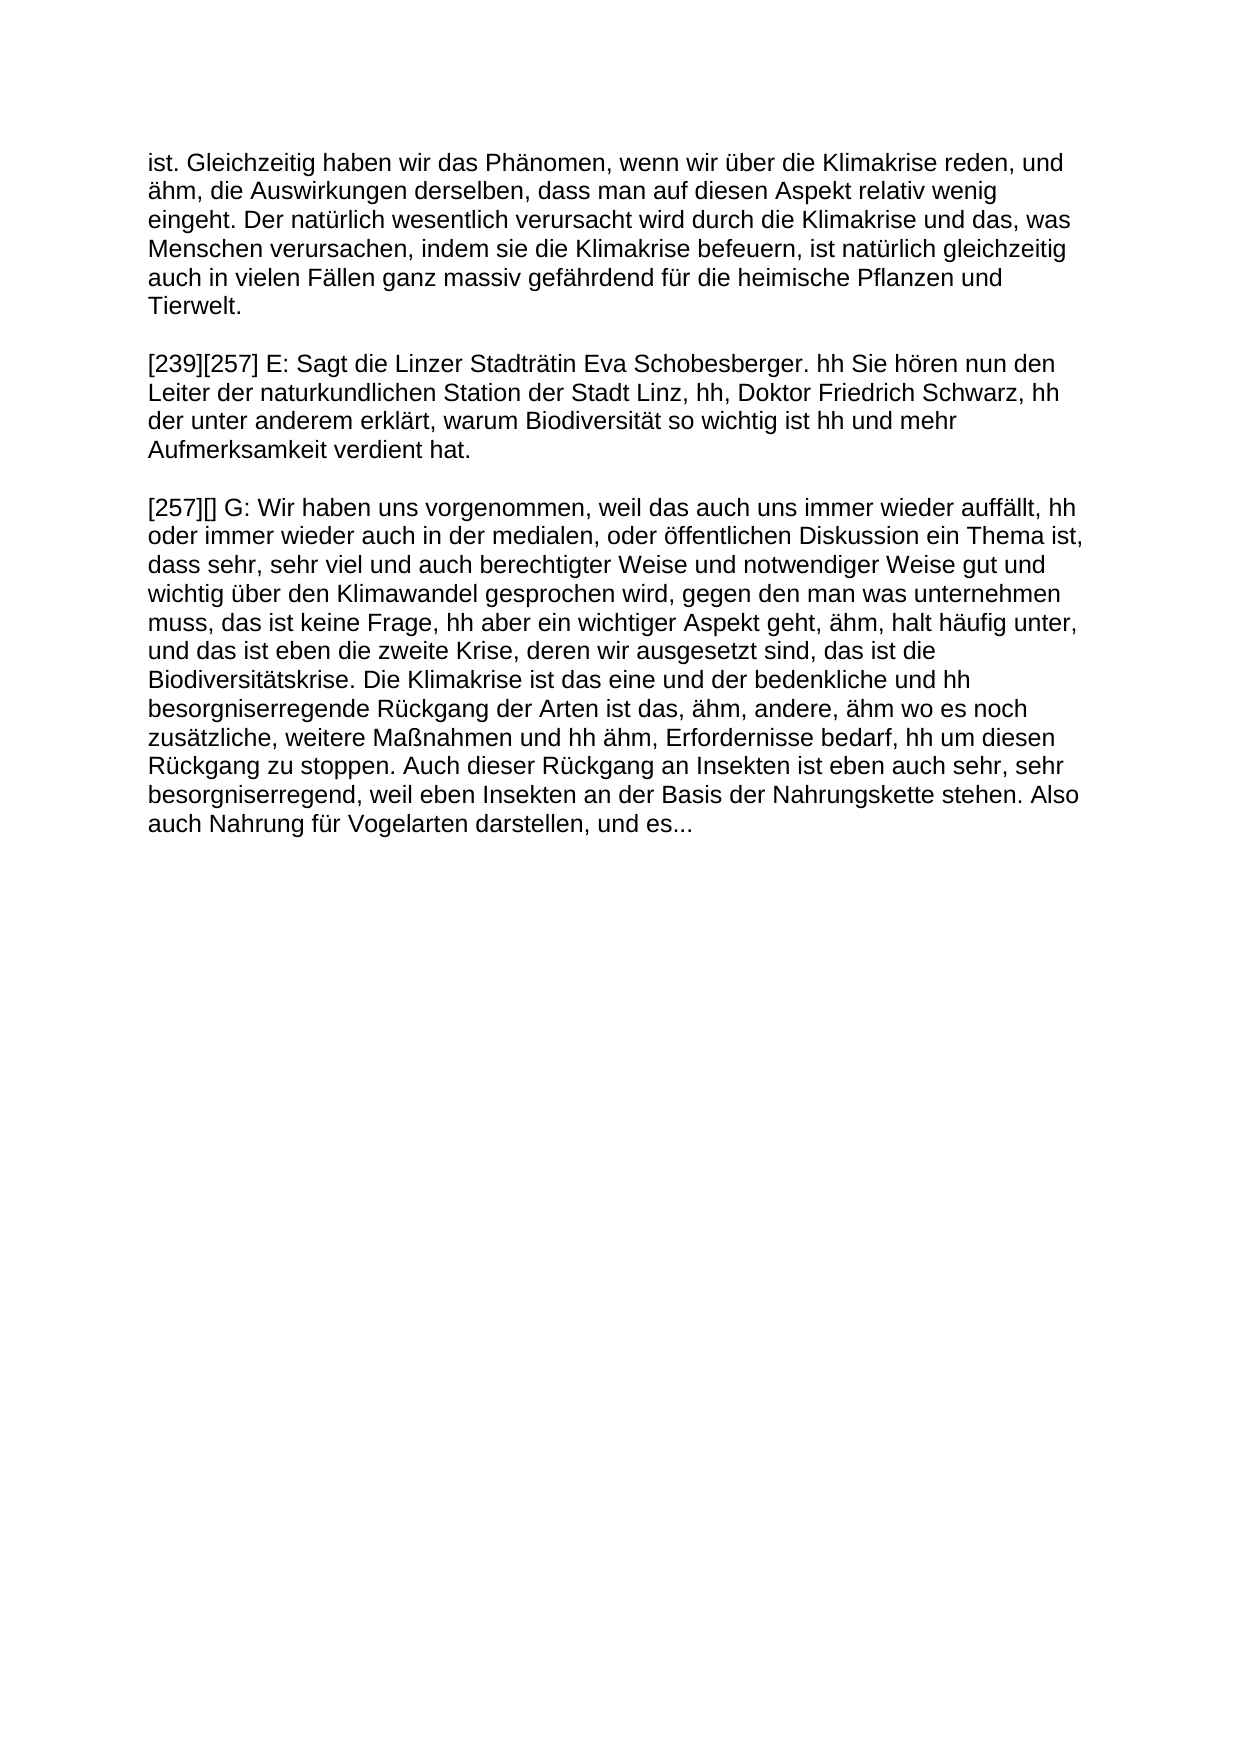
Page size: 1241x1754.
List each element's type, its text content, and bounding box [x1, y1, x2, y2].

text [148, 148, 1093, 320]
text [257][] G: Wir haben uns vorgenommen, weil das auch uns immer wieder auffällt, hh oder immer wieder auch in der medialen, oder öffentlichen Diskussion ein Thema ist, dass sehr, sehr viel und auch berechtigter Weise und notwendiger Weise gut und wichtig über den Klimawandel gesprochen wird, gegen den man was unternehmen muss, das ist keine Frage, hh aber ein wichtiger Aspekt geht, ähm, halt häufig unter, und das ist eben die zweite Krise, deren wir ausgesetzt sind, das ist die Biodiversitätskrise. Die Klimakrise ist das eine und der bedenkliche und hh besorgniserregende Rückgang der Arten ist das, ähm, andere, ähm wo es noch zusätzliche, weitere Maßnahmen und hh ähm, Erfordernisse bedarf, hh um diesen Rückgang zu stoppen. Auch dieser Rückgang an Insekten ist eben auch sehr, sehr besorgniserregend, weil eben Insekten an der Basis der Nahrungskette stehen. Also auch Nahrung für Vogelarten darstellen, und es... [148, 493, 1093, 838]
text [239][257] E: Sagt die Linzer Stadträtin Eva Schobesberger. hh Sie hören nun den Leiter der naturkundlichen Station der Stadt Linz, hh, Doktor Friedrich Schwarz, hh der unter anderem erklärt, warum Biodiversität so wichtig ist hh und mehr Aufmerksamkeit verdient hat. [148, 349, 1093, 464]
